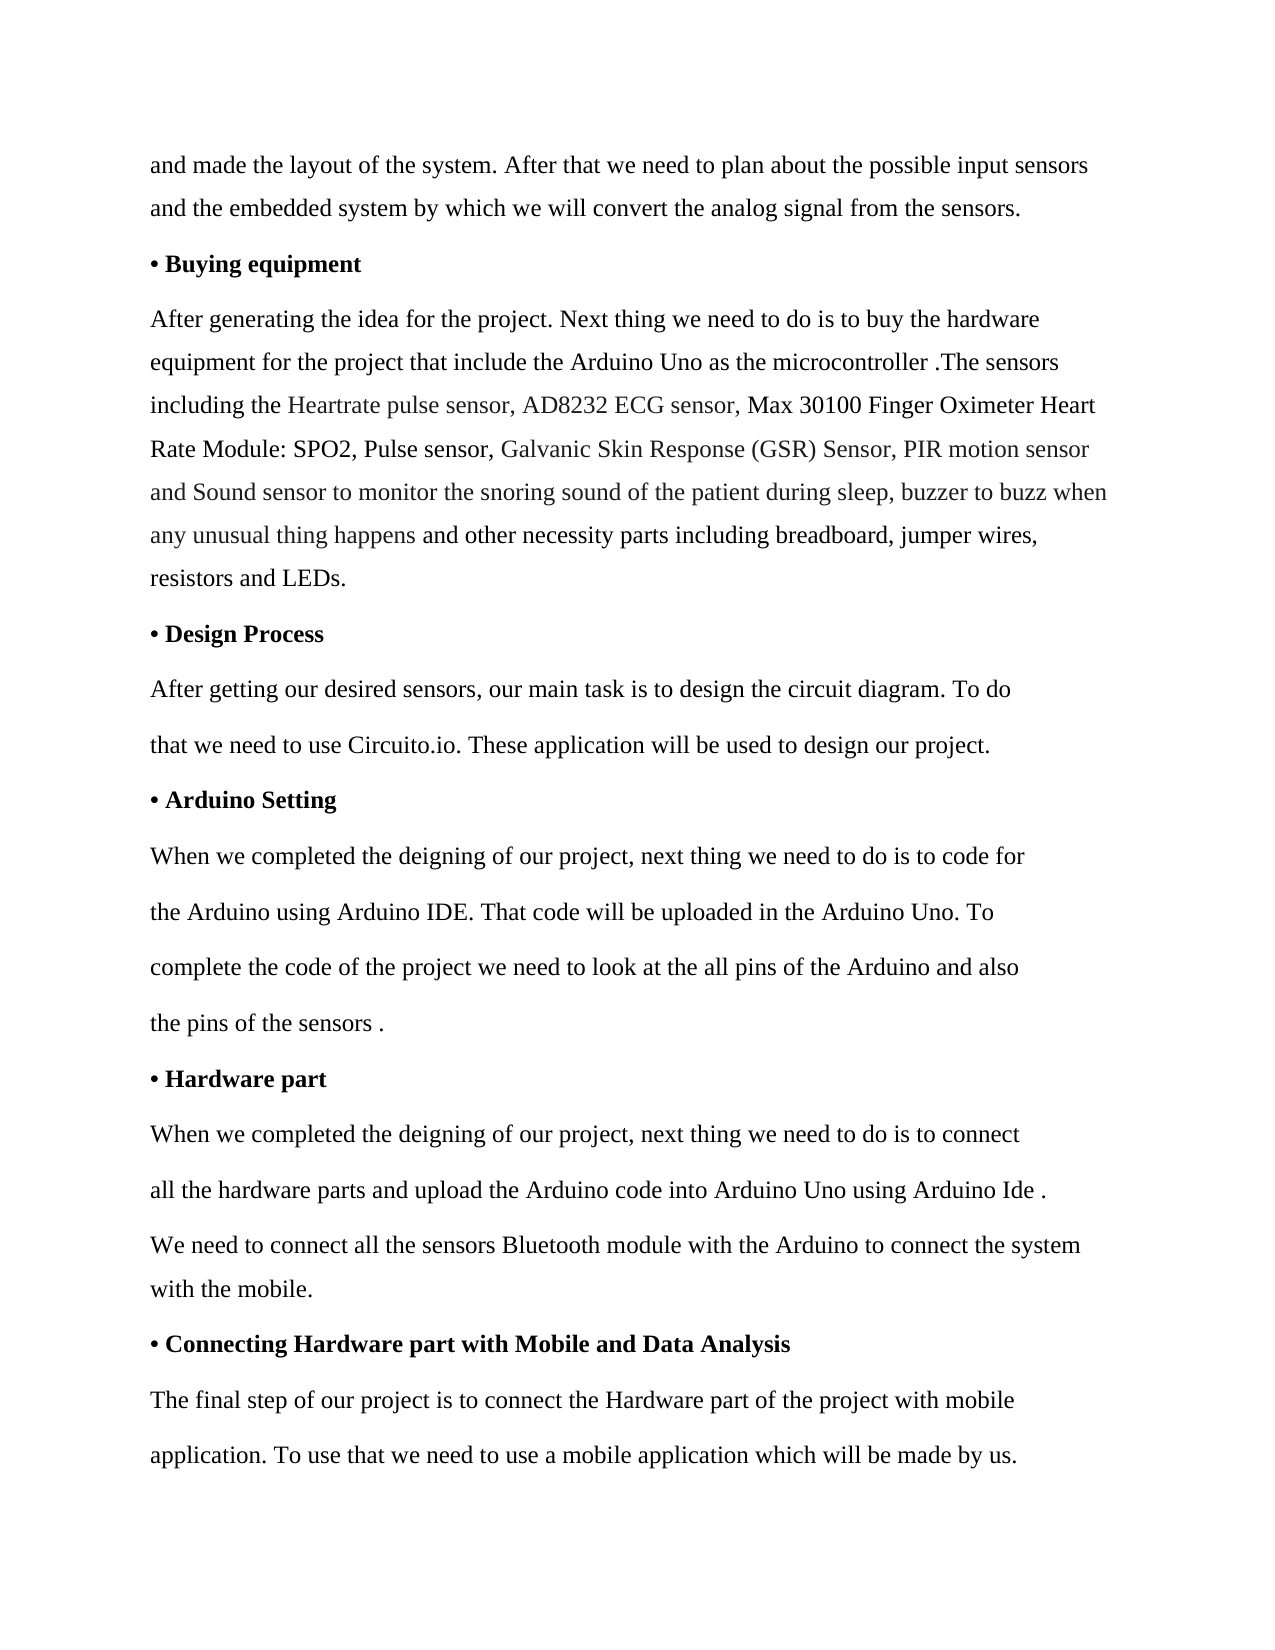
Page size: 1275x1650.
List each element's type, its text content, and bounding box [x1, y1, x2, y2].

text • Hardware part [150, 1064, 1125, 1092]
text We need to connect all the sensors Bluetooth module with the Arduino to connect the system with the mobile. [150, 1231, 1125, 1302]
text After getting our desired sensors, our main task is to design the circuit diagram. To do [150, 674, 1125, 703]
text the Arduino using Arduino IDE. That code will be uploaded in the Arduino Uno. To [150, 897, 1125, 926]
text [150, 150, 1125, 222]
text When we completed the deigning of our project, next thing we need to do is to connect [150, 1119, 1125, 1148]
text that we need to use Circuito.io. These application will be used to design our project. [150, 730, 1125, 759]
text all the hardware parts and upload the Arduino code into Arduino Uno using Arduino Ide . [150, 1175, 1125, 1204]
text • Connecting Hardware part with Mobile and Data Analysis [150, 1329, 1125, 1358]
text application. To use that we need to use a mobile application which will be made by us. [150, 1441, 1125, 1469]
text • Design Process [150, 619, 1125, 647]
text the pins of the sensors . [150, 1008, 1125, 1037]
text complete the code of the project we need to look at the all pins of the Arduino and also [150, 952, 1125, 981]
text After generating the idea for the project. Next thing we need to do is to buy the hardware equipment for the project that include the Arduino Uno as the microcontroller .The sensors including the Heartrate pulse sensor, AD8232 ECG sensor, Max 30100 Finger Oximeter Heart Rate Module: SPO2, Pulse sensor, Galvanic Skin Response (GSR) Sensor, PIR motion sensor and Sound sensor to monitor the snoring sound of the patient during sleep, buzzer to buzz when any unusual thing happens and other necessity parts including breadboard, jumper wires, resistors and LEDs. [150, 304, 1125, 592]
text • Arduino Setting [150, 786, 1125, 814]
text • Buying equipment [150, 249, 1125, 277]
text When we completed the deigning of our project, next thing we need to do is to code for [150, 841, 1125, 870]
text The final step of our project is to connect the Hardware part of the project with mobile [150, 1385, 1125, 1414]
